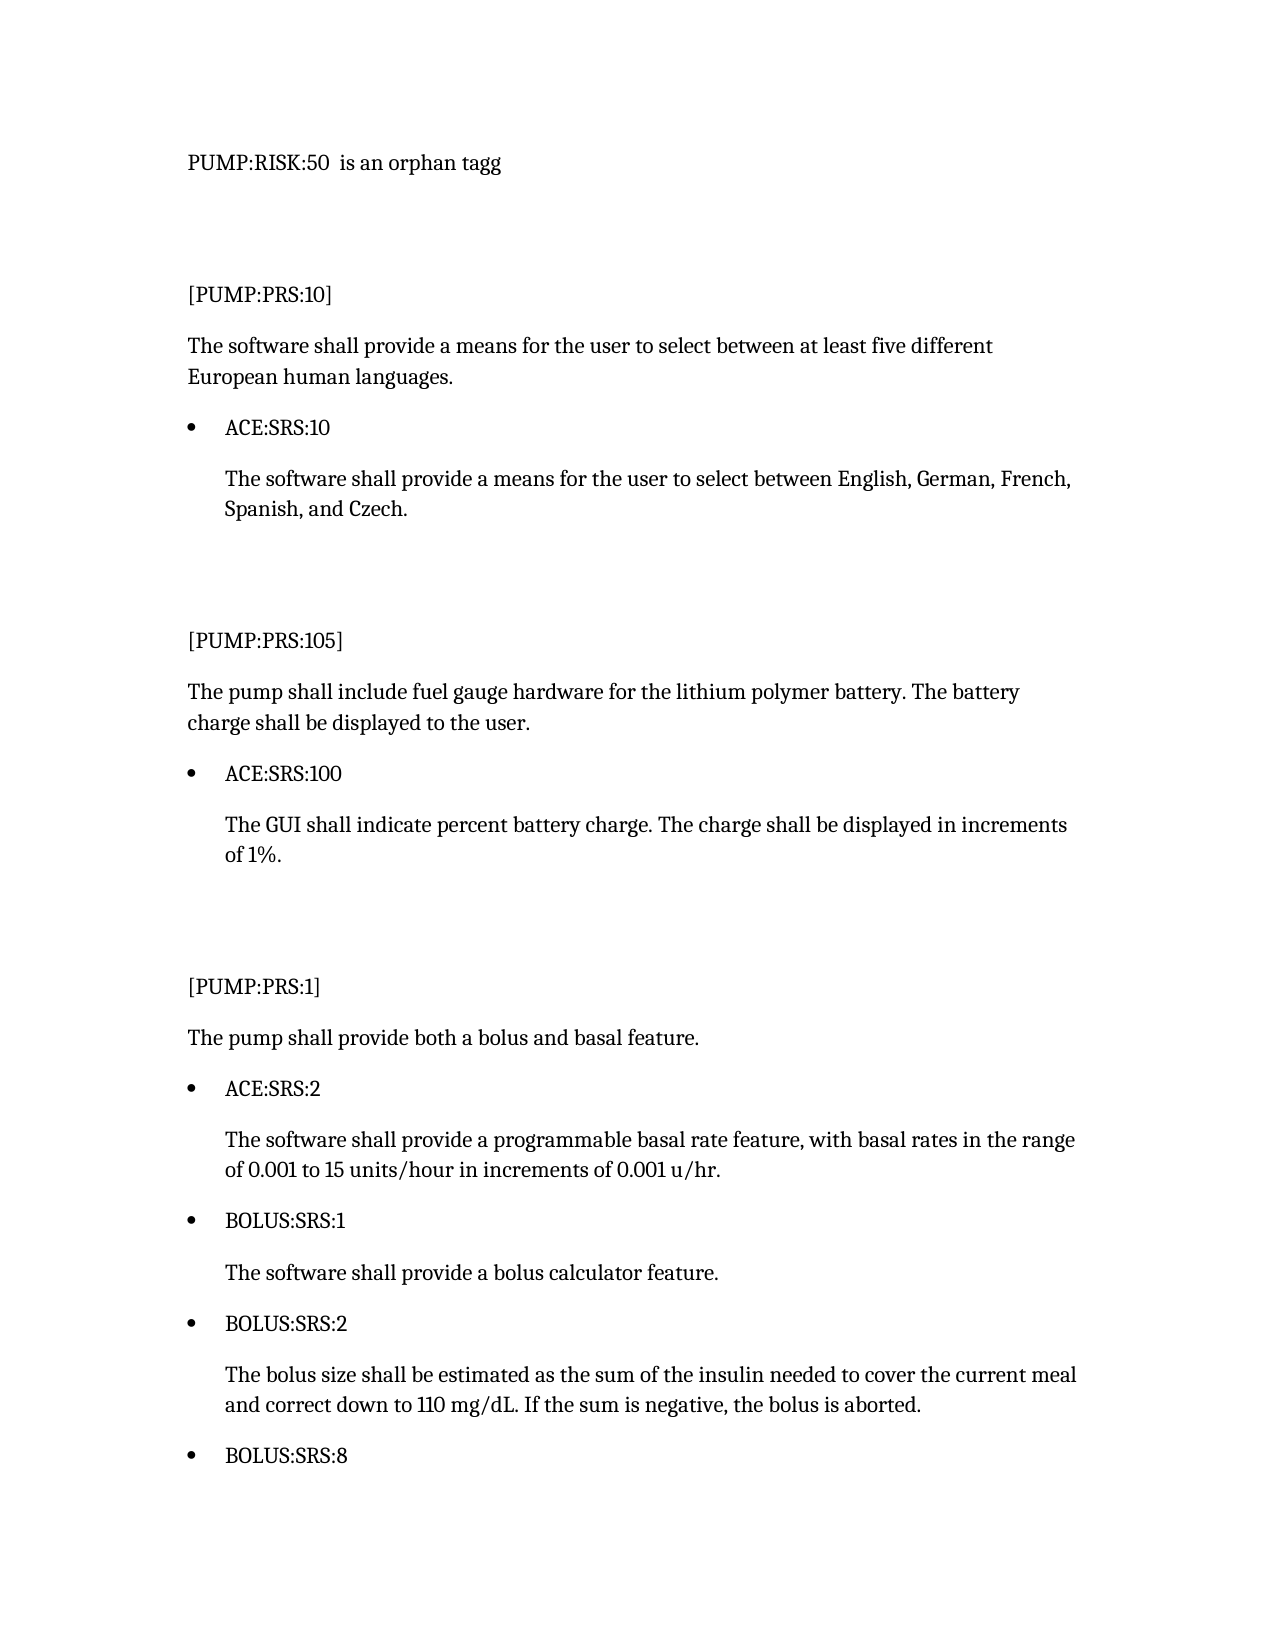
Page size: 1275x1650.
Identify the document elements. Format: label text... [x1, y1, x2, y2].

text [PUMP:PRS:1] [187, 974, 1087, 1000]
text The GUI shall indicate percent battery charge. The charge shall be displayed in increments of 1%. [225, 811, 1087, 868]
list ACE:SRS:10 [187, 414, 1087, 441]
list BOLUS:SRS:1 [187, 1208, 1087, 1235]
text The software shall provide a means for the user to select between at least five different European human languages. [187, 333, 1087, 390]
text PUMP:RISK:50 is an orphan tagg [187, 150, 1087, 176]
text [PUMP:PRS:10] [187, 282, 1087, 309]
list BOLUS:SRS:8 [187, 1443, 1087, 1469]
list ACE:SRS:2 [187, 1076, 1087, 1102]
list BOLUS:SRS:2 [187, 1310, 1087, 1337]
text The pump shall provide both a bolus and basal feature. [187, 1025, 1087, 1051]
text The software shall provide a means for the user to select between English, German, French, Spanish, and Czech. [225, 466, 1087, 522]
list ACE:SRS:100 [187, 760, 1087, 787]
text [PUMP:PRS:105] [187, 628, 1087, 654]
text The pump shall include fuel gauge hardware for the lithium polymer battery. The battery charge shall be displayed to the user. [187, 679, 1087, 736]
text The software shall provide a programmable basal rate feature, with basal rates in the range of 0.001 to 15 units/hour in increments of 0.001 u/hr. [225, 1127, 1087, 1184]
text The software shall provide a bolus calculator feature. [225, 1259, 1087, 1286]
